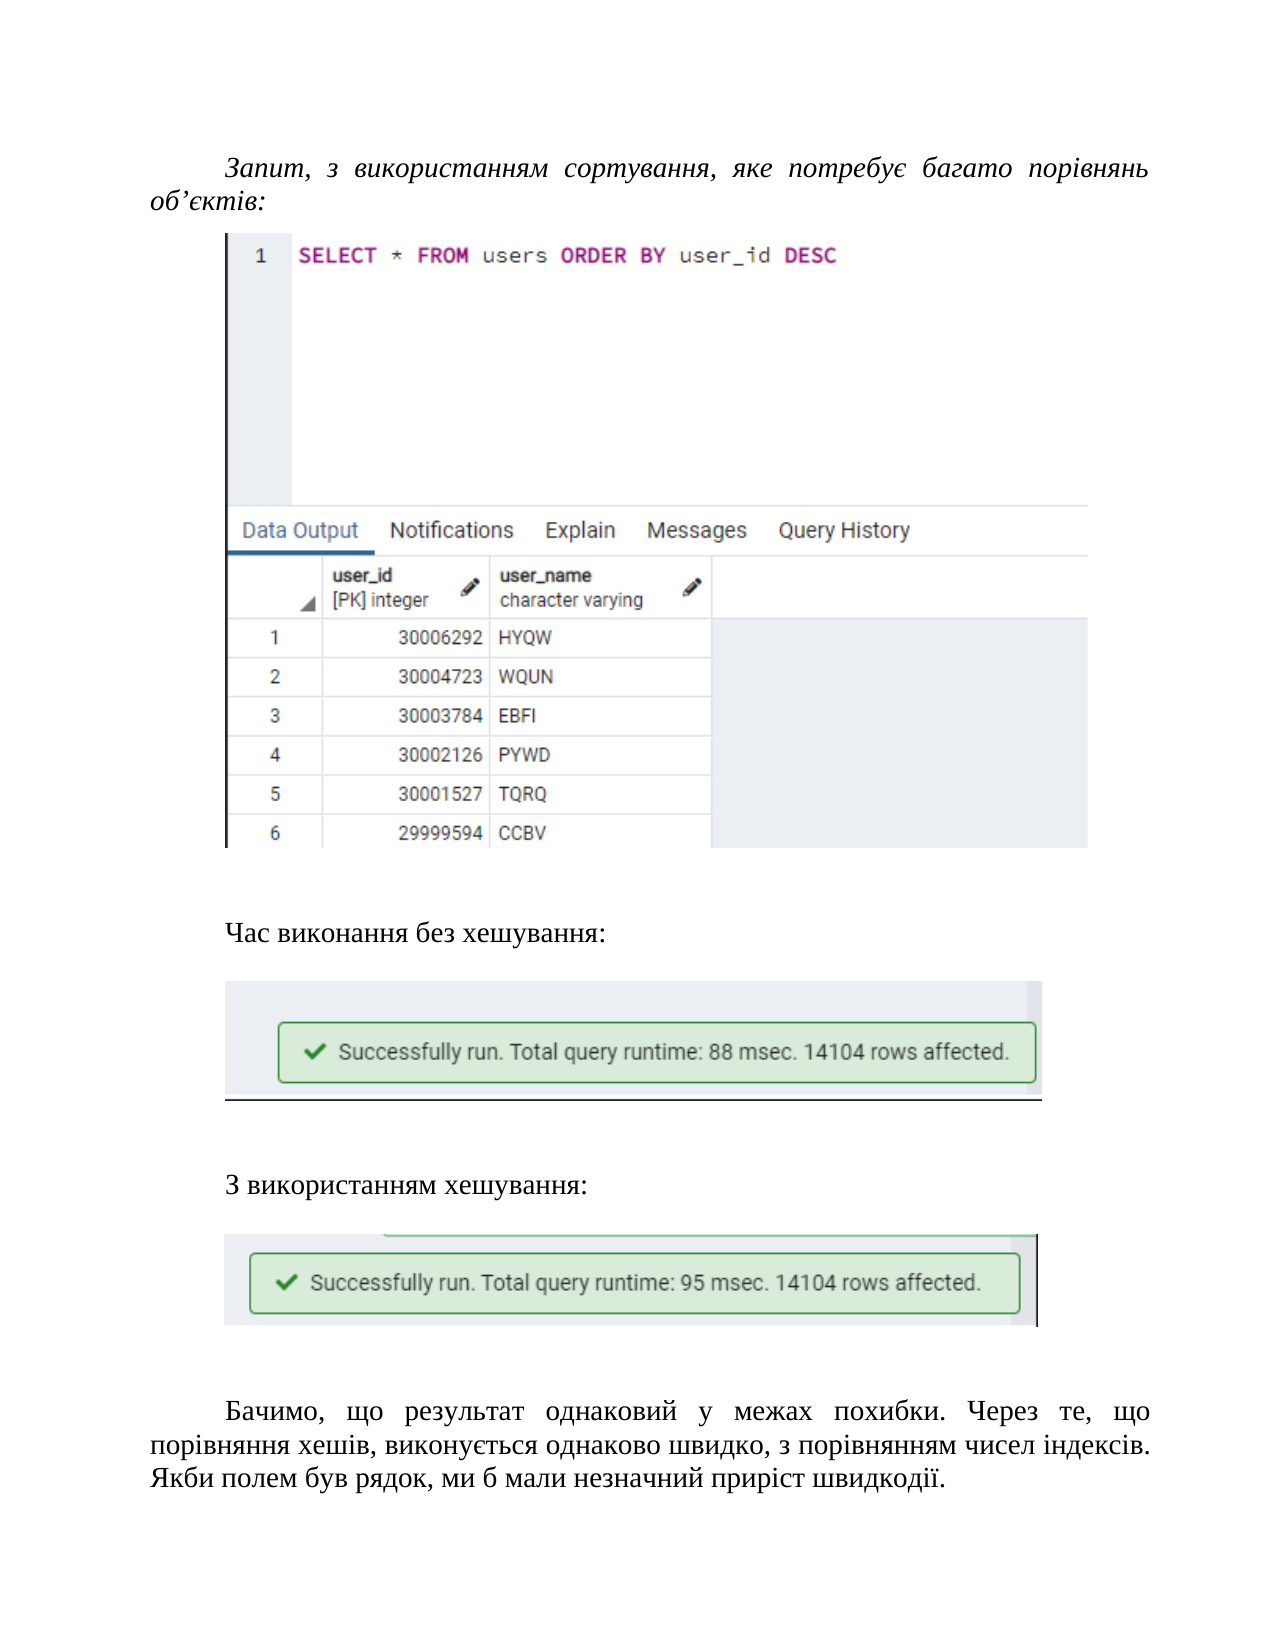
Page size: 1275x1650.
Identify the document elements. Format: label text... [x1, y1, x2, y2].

picture [225, 233, 1088, 848]
text З використанням хешування: [150, 1167, 1152, 1201]
text Час виконання без хешування: [150, 915, 1152, 948]
text Запит, з використанням сортування, яке потребує багато порівнянь об’єктів: [150, 150, 1152, 217]
picture [225, 981, 1043, 1101]
text Бачимо, що результат однаковий у межах похибки. Через те, що порівняння хешів, виконується однаково швидко, з порівнянням чисел індексів. Якби полем був рядок, ми б мали незначний приріст швидкодії. [150, 1393, 1152, 1494]
picture [223, 1234, 1038, 1327]
